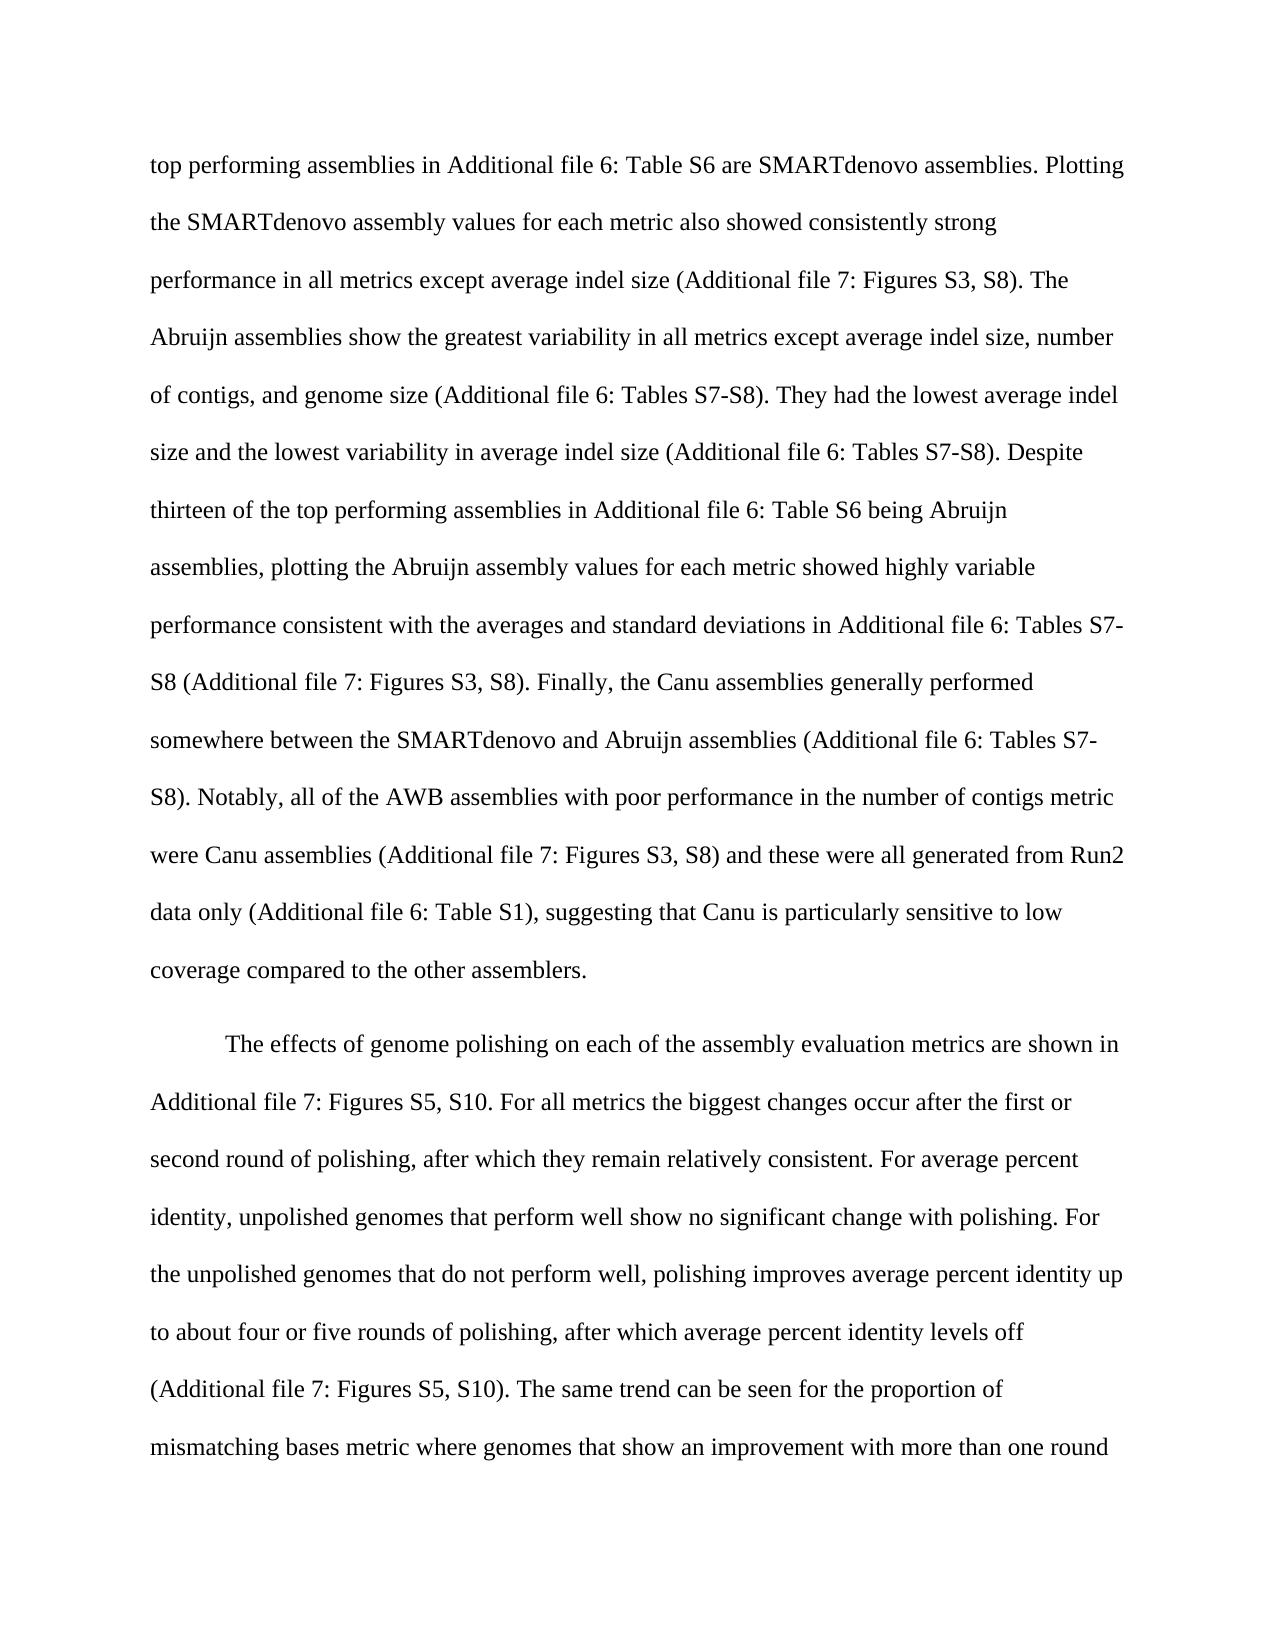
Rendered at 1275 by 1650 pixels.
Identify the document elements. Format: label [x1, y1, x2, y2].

text [150, 1029, 1125, 1460]
text [150, 150, 1125, 984]
